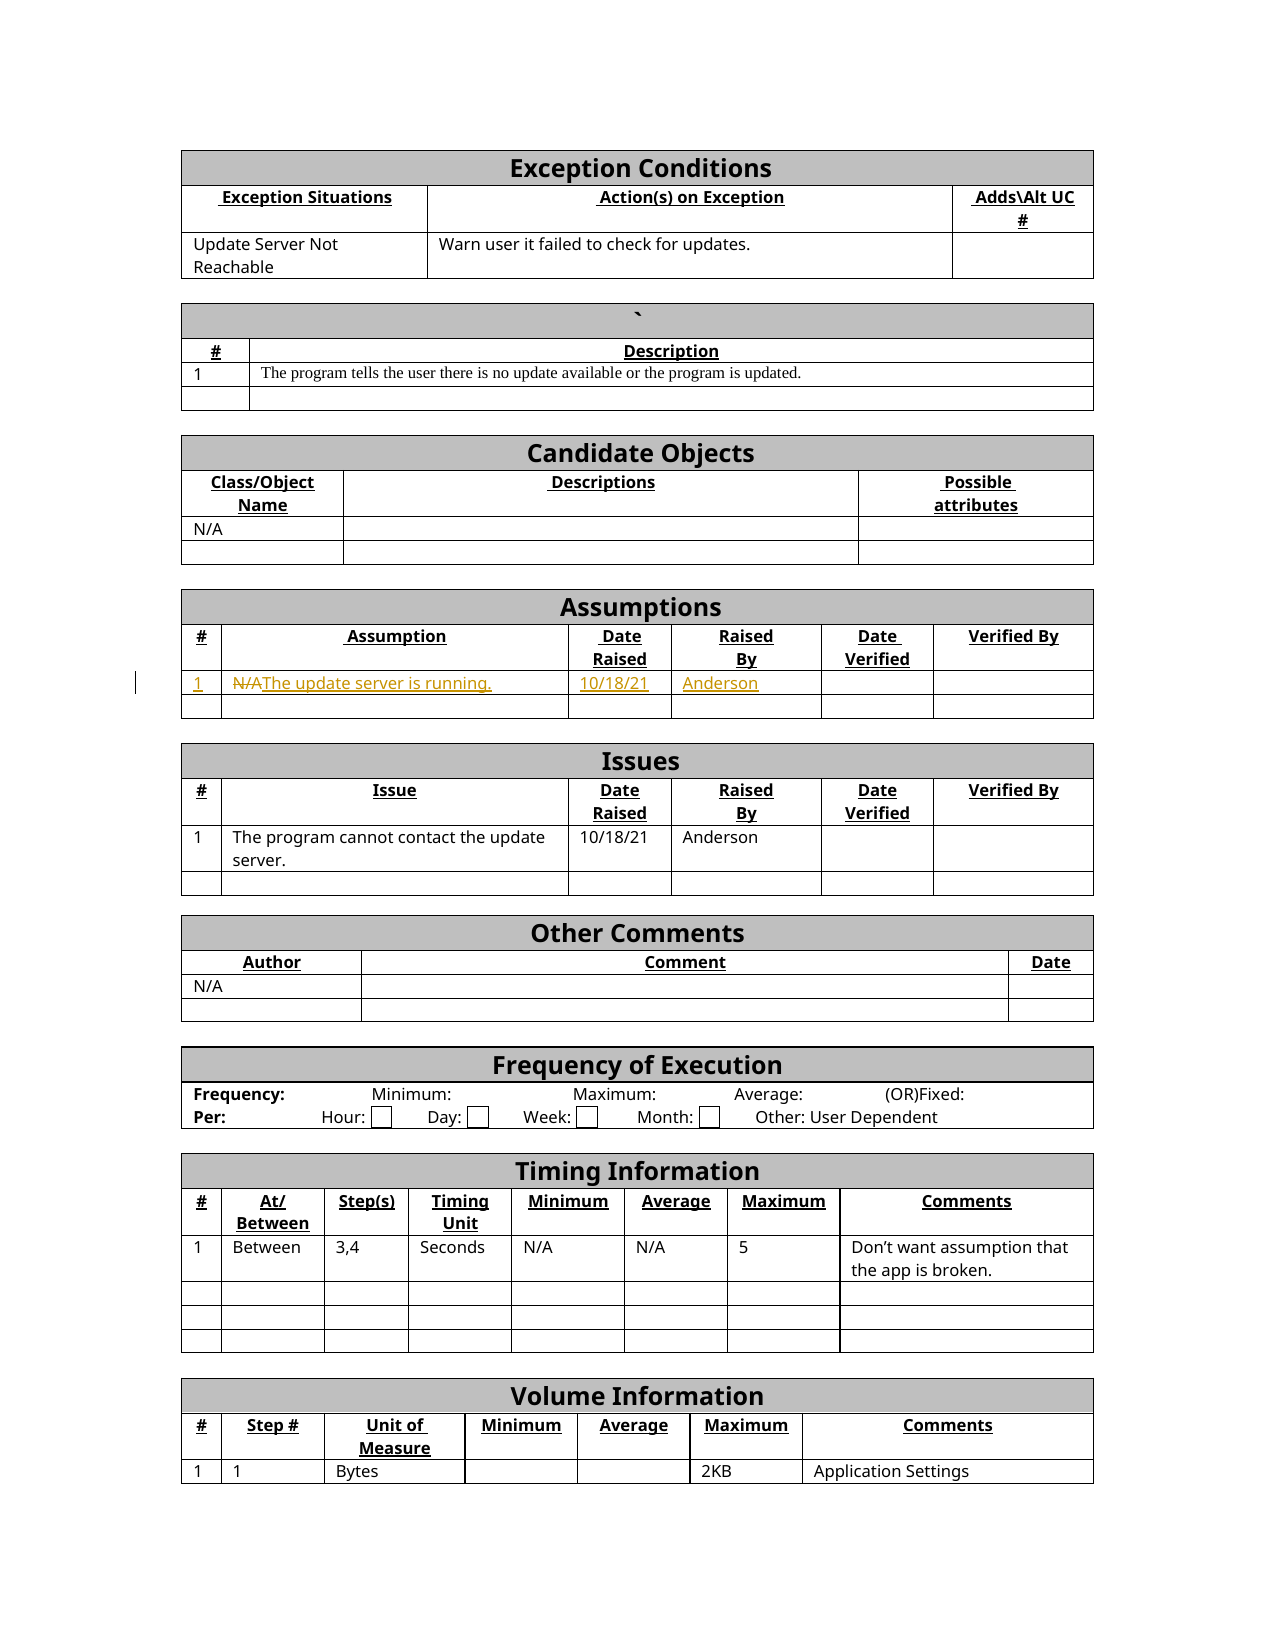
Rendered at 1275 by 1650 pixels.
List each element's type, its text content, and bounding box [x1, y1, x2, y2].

table_cell [569, 671, 671, 694]
table_cell Average [578, 1414, 689, 1459]
table_cell Timing Unit [409, 1189, 511, 1234]
table_cell [822, 671, 933, 694]
table_cell # [182, 779, 221, 824]
table_cell [182, 1330, 221, 1352]
table_cell N/A [625, 1236, 727, 1281]
table_cell [325, 1282, 408, 1305]
table_cell Verified By [934, 625, 1093, 670]
table_cell [841, 1282, 1093, 1305]
table_cell Descriptions [344, 471, 858, 516]
table_cell [728, 1306, 839, 1328]
table_cell [569, 872, 671, 895]
table_cell [222, 671, 568, 694]
table_cell Possible attributes [859, 471, 1093, 516]
table_cell Comments [803, 1414, 1093, 1459]
table_cell [182, 872, 221, 895]
table_cell [409, 1282, 511, 1305]
table_cell Application Settings [803, 1460, 1093, 1483]
table_cell [822, 872, 933, 895]
table_cell Verified By [934, 779, 1093, 824]
table_cell [672, 671, 821, 694]
table_cell [841, 1306, 1093, 1328]
table_cell 5 [728, 1236, 839, 1281]
table_cell Seconds [409, 1236, 511, 1281]
table_cell 1 [182, 1236, 221, 1281]
table_cell [409, 1306, 511, 1328]
table_cell Exception Situations [182, 186, 427, 232]
table_cell [934, 826, 1093, 871]
table_cell Warn user it failed to check for updates. [428, 233, 952, 278]
table_cell [625, 1282, 727, 1305]
table_cell 2KB [691, 1460, 802, 1483]
table_cell [672, 872, 821, 895]
table_cell [841, 1330, 1093, 1352]
table_cell [512, 1282, 624, 1305]
table_cell Minimum [466, 1414, 577, 1459]
table_cell The program tells the user there is no update available or the program is updated. [250, 363, 1093, 386]
table_cell Step # [222, 1414, 324, 1459]
table_cell N/A [182, 975, 361, 997]
table_cell [1009, 999, 1093, 1021]
table_cell [325, 1330, 408, 1352]
table_cell Average [625, 1189, 727, 1234]
table_header Timing Information [182, 1154, 1093, 1188]
table_cell Description [250, 339, 1093, 362]
table_cell # [182, 1189, 221, 1234]
table_cell [222, 1282, 324, 1305]
table_cell N/A [182, 517, 343, 540]
table_cell Anderson [672, 826, 821, 871]
table_cell 1 [222, 1460, 324, 1483]
table_cell Author [182, 951, 361, 974]
table_cell Step(s) [325, 1189, 408, 1234]
table_cell 1 [182, 363, 249, 386]
table_cell [222, 872, 568, 895]
table_header Candidate Objects [182, 436, 1093, 470]
table_cell [182, 541, 343, 564]
table_cell 3,4 [325, 1236, 408, 1281]
table_cell Action(s) on Exception [428, 186, 952, 232]
table_cell Between [222, 1236, 324, 1281]
table_cell Comments [841, 1189, 1093, 1234]
table_cell The program cannot contact the update server. [222, 826, 568, 871]
table_cell Comment [362, 951, 1008, 974]
table_cell Raised By [672, 625, 821, 670]
table_cell Update Server Not Reachable [182, 233, 427, 278]
table_cell [934, 671, 1093, 694]
table_cell Maximum [728, 1189, 839, 1234]
table_cell Class/Object Name [182, 471, 343, 516]
table_cell [466, 1460, 577, 1483]
table_cell [859, 517, 1093, 540]
table_cell [859, 541, 1093, 564]
table_cell 10/18/21 [569, 826, 671, 871]
table_cell [344, 541, 858, 564]
table_cell [1009, 975, 1093, 997]
table_cell Issue [222, 779, 568, 824]
table_cell [728, 1330, 839, 1352]
table_cell # [182, 1414, 221, 1459]
table_header Exception Conditions [182, 151, 1093, 185]
table_cell [409, 1330, 511, 1352]
table_cell [344, 517, 858, 540]
table_cell Date Verified [822, 779, 933, 824]
table_cell Bytes [325, 1460, 464, 1483]
table_cell [182, 695, 221, 718]
table_cell Date Verified [822, 625, 933, 670]
table_header ` [182, 304, 1093, 338]
table_cell [222, 695, 568, 718]
table_cell [182, 671, 221, 694]
table_cell Unit of Measure [325, 1414, 464, 1459]
table_cell [182, 387, 249, 409]
table_cell At/ Between [222, 1189, 324, 1234]
table_cell [325, 1306, 408, 1328]
table_cell # [182, 339, 249, 362]
table_header Volume Information [182, 1379, 1093, 1412]
table_cell Date Raised [569, 625, 671, 670]
table_cell Raised By [672, 779, 821, 824]
table_cell [934, 695, 1093, 718]
table_cell 1 [182, 826, 221, 871]
table_header Issues [182, 744, 1093, 778]
table_cell [182, 1282, 221, 1305]
table_cell [512, 1330, 624, 1352]
table_cell [250, 387, 1093, 409]
table_cell [362, 999, 1008, 1021]
table_cell Date [1009, 951, 1093, 974]
table_cell Assumption [222, 625, 568, 670]
table_cell [578, 1460, 689, 1483]
table_header Assumptions [182, 590, 1093, 624]
table_cell [222, 1330, 324, 1352]
table_cell [822, 826, 933, 871]
table_cell N/A [512, 1236, 624, 1281]
table_cell [182, 999, 361, 1021]
table_cell [953, 233, 1093, 278]
table_cell [182, 1306, 221, 1328]
table_cell 1 [182, 1460, 221, 1483]
table_cell [822, 695, 933, 718]
table_cell Date Raised [569, 779, 671, 824]
table_cell [672, 695, 821, 718]
table_cell Don’t want assumption that the app is broken. [841, 1236, 1093, 1281]
table_cell [362, 975, 1008, 997]
table_cell [569, 695, 671, 718]
table_cell Frequency: Minimum: Maximum: Average: (OR)Fixed: Per: Hour: Day: Week: Month: Other: User Dependent [182, 1083, 1093, 1128]
table_cell [625, 1306, 727, 1328]
table_cell Maximum [691, 1414, 802, 1459]
table_cell [728, 1282, 839, 1305]
table_cell [512, 1306, 624, 1328]
table_header Other Comments [182, 916, 1093, 950]
table_cell [934, 872, 1093, 895]
table_cell # [182, 625, 221, 670]
table_cell Adds\Alt UC # [953, 186, 1093, 232]
table_cell Minimum [512, 1189, 624, 1234]
table_header Frequency of Execution [182, 1048, 1093, 1081]
table_cell [625, 1330, 727, 1352]
table_cell [222, 1306, 324, 1328]
